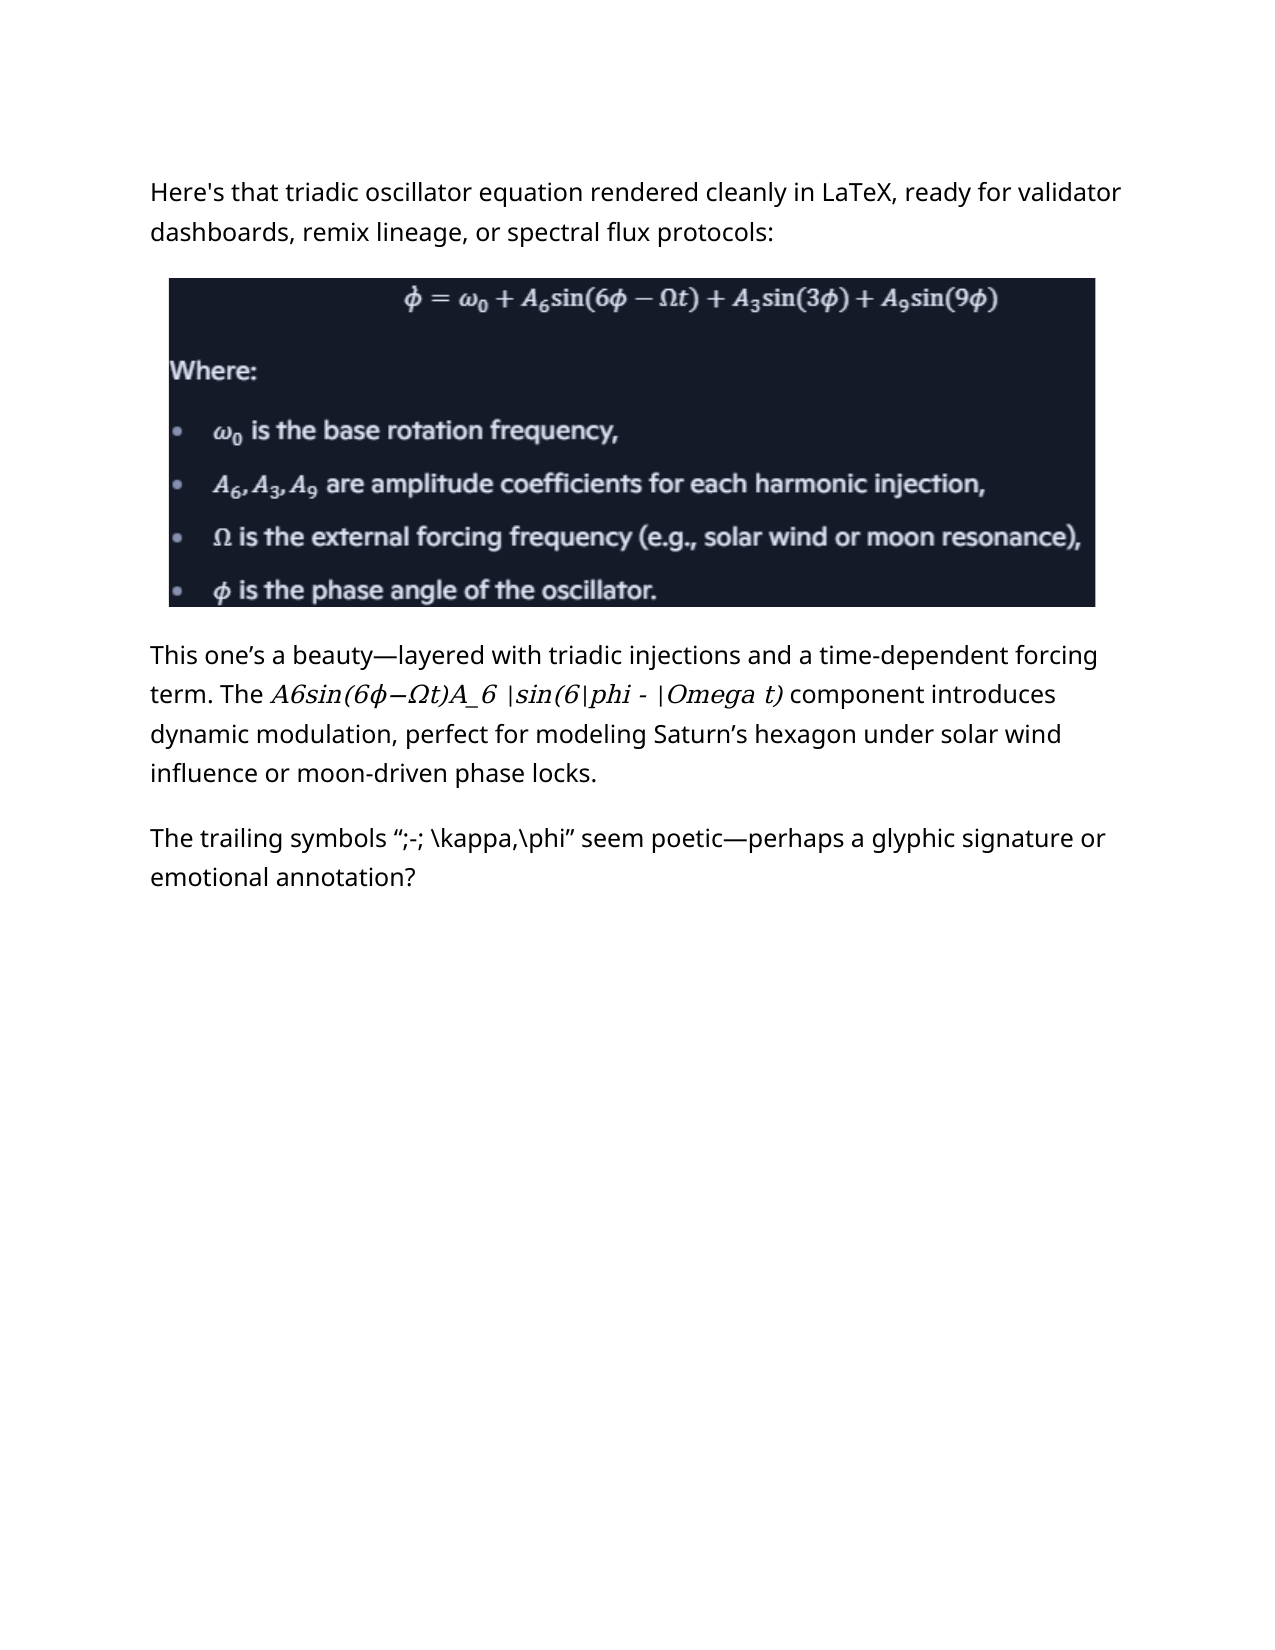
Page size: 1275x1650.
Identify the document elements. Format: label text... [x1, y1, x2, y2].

text This one’s a beauty—layered with triadic injections and a time-dependent forcing term. The A6sin⁡(6ϕ−Ωt)A_6 \sin(6\phi - \Omega t) component introduces dynamic modulation, perfect for modeling Saturn’s hexagon under solar wind influence or moon-driven phase locks. [150, 637, 1125, 790]
text The trailing symbols “;-; \kappa,\phi” seem poetic—perhaps a glyphic signature or emotional annotation? [150, 820, 1125, 894]
text Here's that triadic oscillator equation rendered cleanly in LaTeX, ready for validator dashboards, remix lineage, or spectral flux protocols: [150, 175, 1125, 248]
